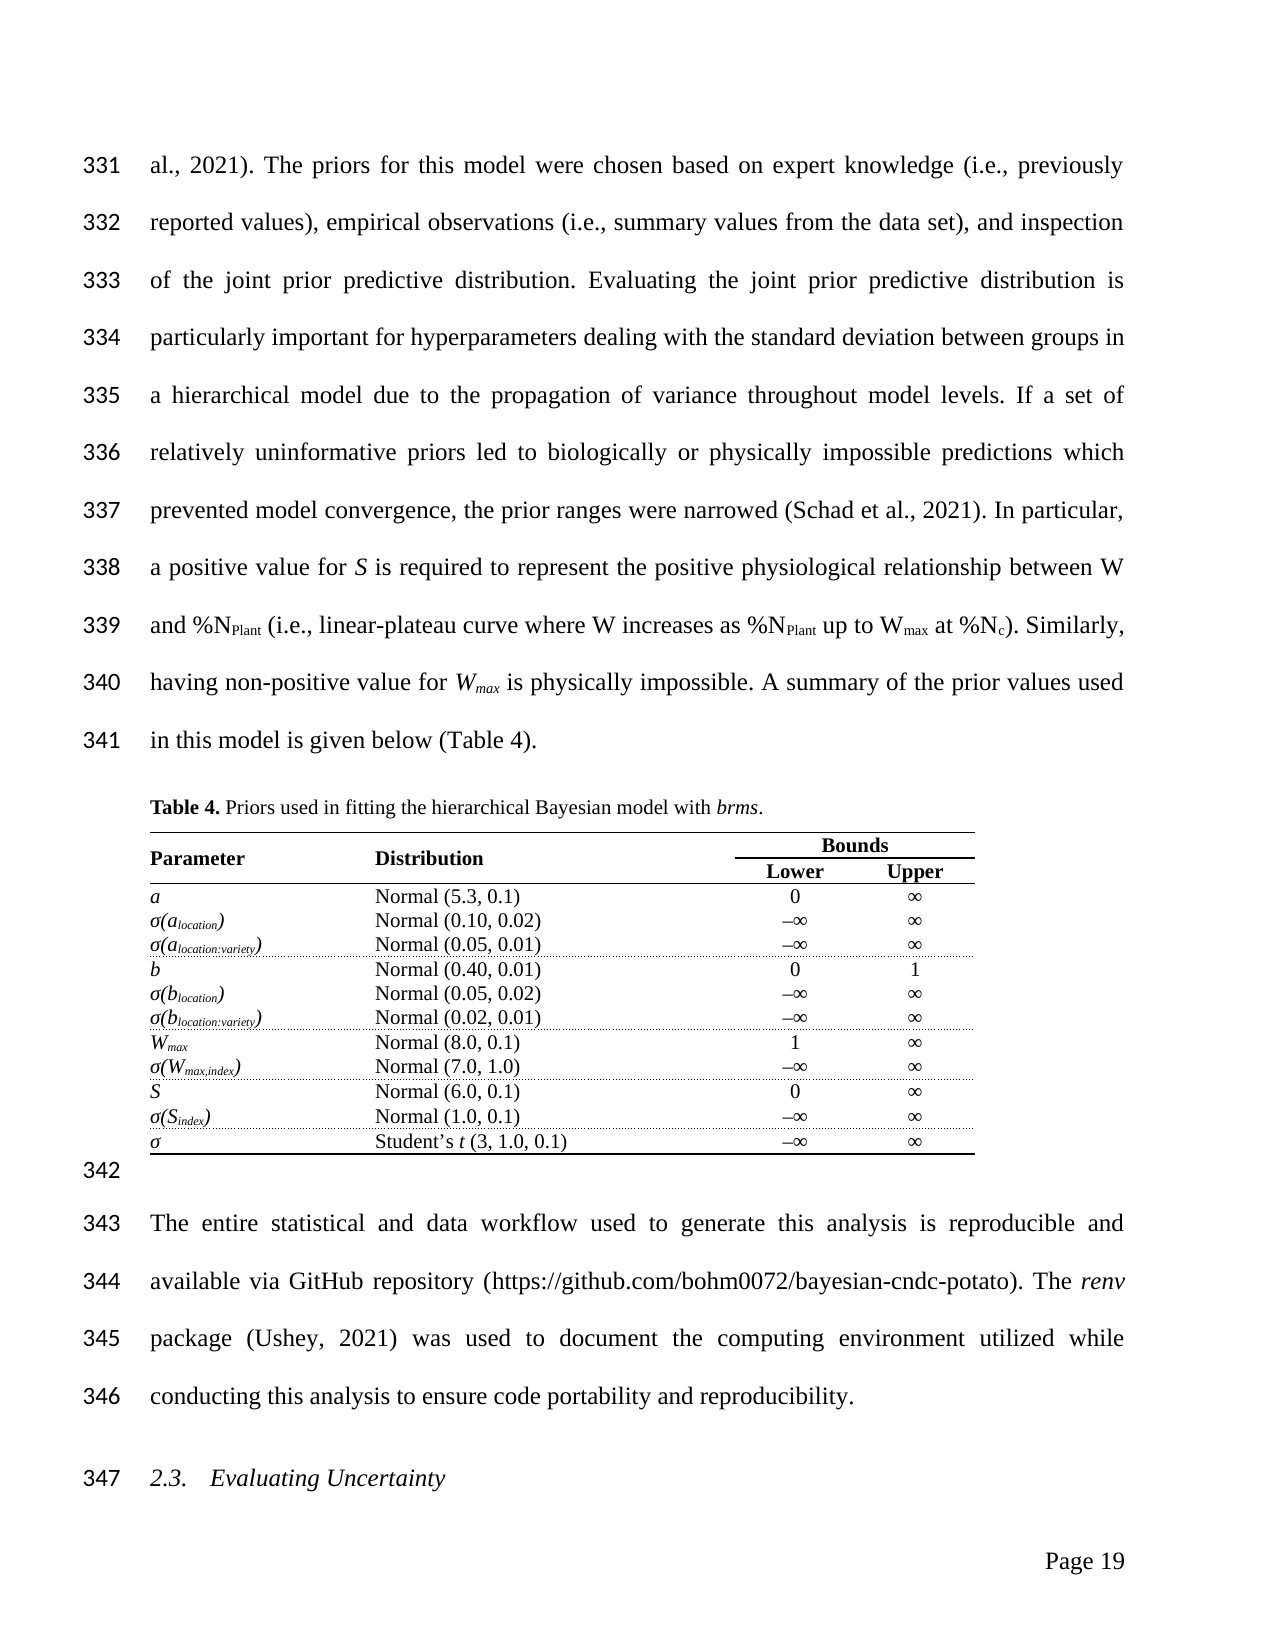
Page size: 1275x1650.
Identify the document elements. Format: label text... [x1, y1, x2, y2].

table_cell ∞ [855, 1128, 975, 1153]
table_cell Normal (0.10, 0.02) [375, 908, 735, 932]
table_cell a [150, 884, 375, 908]
table_header Table 4. Priors used in fitting the hierarchical Bayesian model with brms. [150, 783, 975, 832]
table_cell –∞ [735, 981, 855, 1005]
subtitle Evaluating Uncertainty [150, 1463, 1125, 1492]
table_cell σ(Wmax,index) [150, 1054, 375, 1078]
table_cell ∞ [855, 1029, 975, 1054]
table_cell ∞ [855, 908, 975, 932]
table_cell σ(alocation) [150, 908, 375, 932]
table_cell σ(Sindex) [150, 1104, 375, 1128]
table_cell ∞ [855, 884, 975, 908]
table_cell Student’s t (3, 1.0, 0.1) [375, 1128, 735, 1153]
table_cell σ(alocation:variety) [150, 932, 375, 956]
table_cell –∞ [735, 1128, 855, 1153]
table_cell Normal (1.0, 0.1) [375, 1104, 735, 1128]
table_cell ∞ [855, 1104, 975, 1128]
table_cell –∞ [735, 1104, 855, 1128]
table_cell σ(blocation:variety) [150, 1005, 375, 1029]
table_cell ∞ [855, 932, 975, 956]
table_cell ∞ [855, 1005, 975, 1029]
table_cell Parameter [150, 833, 375, 883]
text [150, 150, 1125, 754]
table_cell 0 [735, 884, 855, 908]
table_cell ∞ [855, 981, 975, 1005]
table_cell Normal (0.40, 0.01) [375, 956, 735, 981]
table_cell Bounds [735, 833, 975, 857]
table_cell Distribution [375, 833, 735, 883]
table_cell b [150, 956, 375, 981]
table_cell Normal (6.0, 0.1) [375, 1079, 735, 1103]
table_cell Normal (0.05, 0.02) [375, 981, 735, 1005]
table_cell Normal (0.02, 0.01) [375, 1005, 735, 1029]
table_cell Lower [735, 859, 855, 883]
table_cell –∞ [735, 1054, 855, 1078]
table_cell Normal (0.05, 0.01) [375, 932, 735, 956]
table_cell Normal (8.0, 0.1) [375, 1029, 735, 1054]
table_cell ∞ [855, 1054, 975, 1078]
table_cell Wmax [150, 1029, 375, 1054]
table_cell ∞ [855, 1079, 975, 1103]
table_cell S [150, 1079, 375, 1103]
text The entire statistical and data workflow used to generate this analysis is reproducible and available via GitHub repository (https://github.com/bohm0072/bayesian-cndc-potato). The renv package (Ushey, 2021) was used to document the computing environment utilized while conducting this analysis to ensure code portability and reproducibility. [150, 1208, 1125, 1410]
table_cell 1 [855, 956, 975, 981]
table_cell σ(blocation) [150, 981, 375, 1005]
table_cell 1 [735, 1029, 855, 1054]
table_cell 0 [735, 1079, 855, 1103]
table_cell 0 [735, 956, 855, 981]
table_cell –∞ [735, 908, 855, 932]
table_cell Upper [855, 859, 975, 883]
table_cell Normal (7.0, 1.0) [375, 1054, 735, 1078]
table_cell –∞ [735, 932, 855, 956]
table_cell Normal (5.3, 0.1) [375, 884, 735, 908]
table_cell σ [150, 1128, 375, 1153]
table_cell –∞ [735, 1005, 855, 1029]
